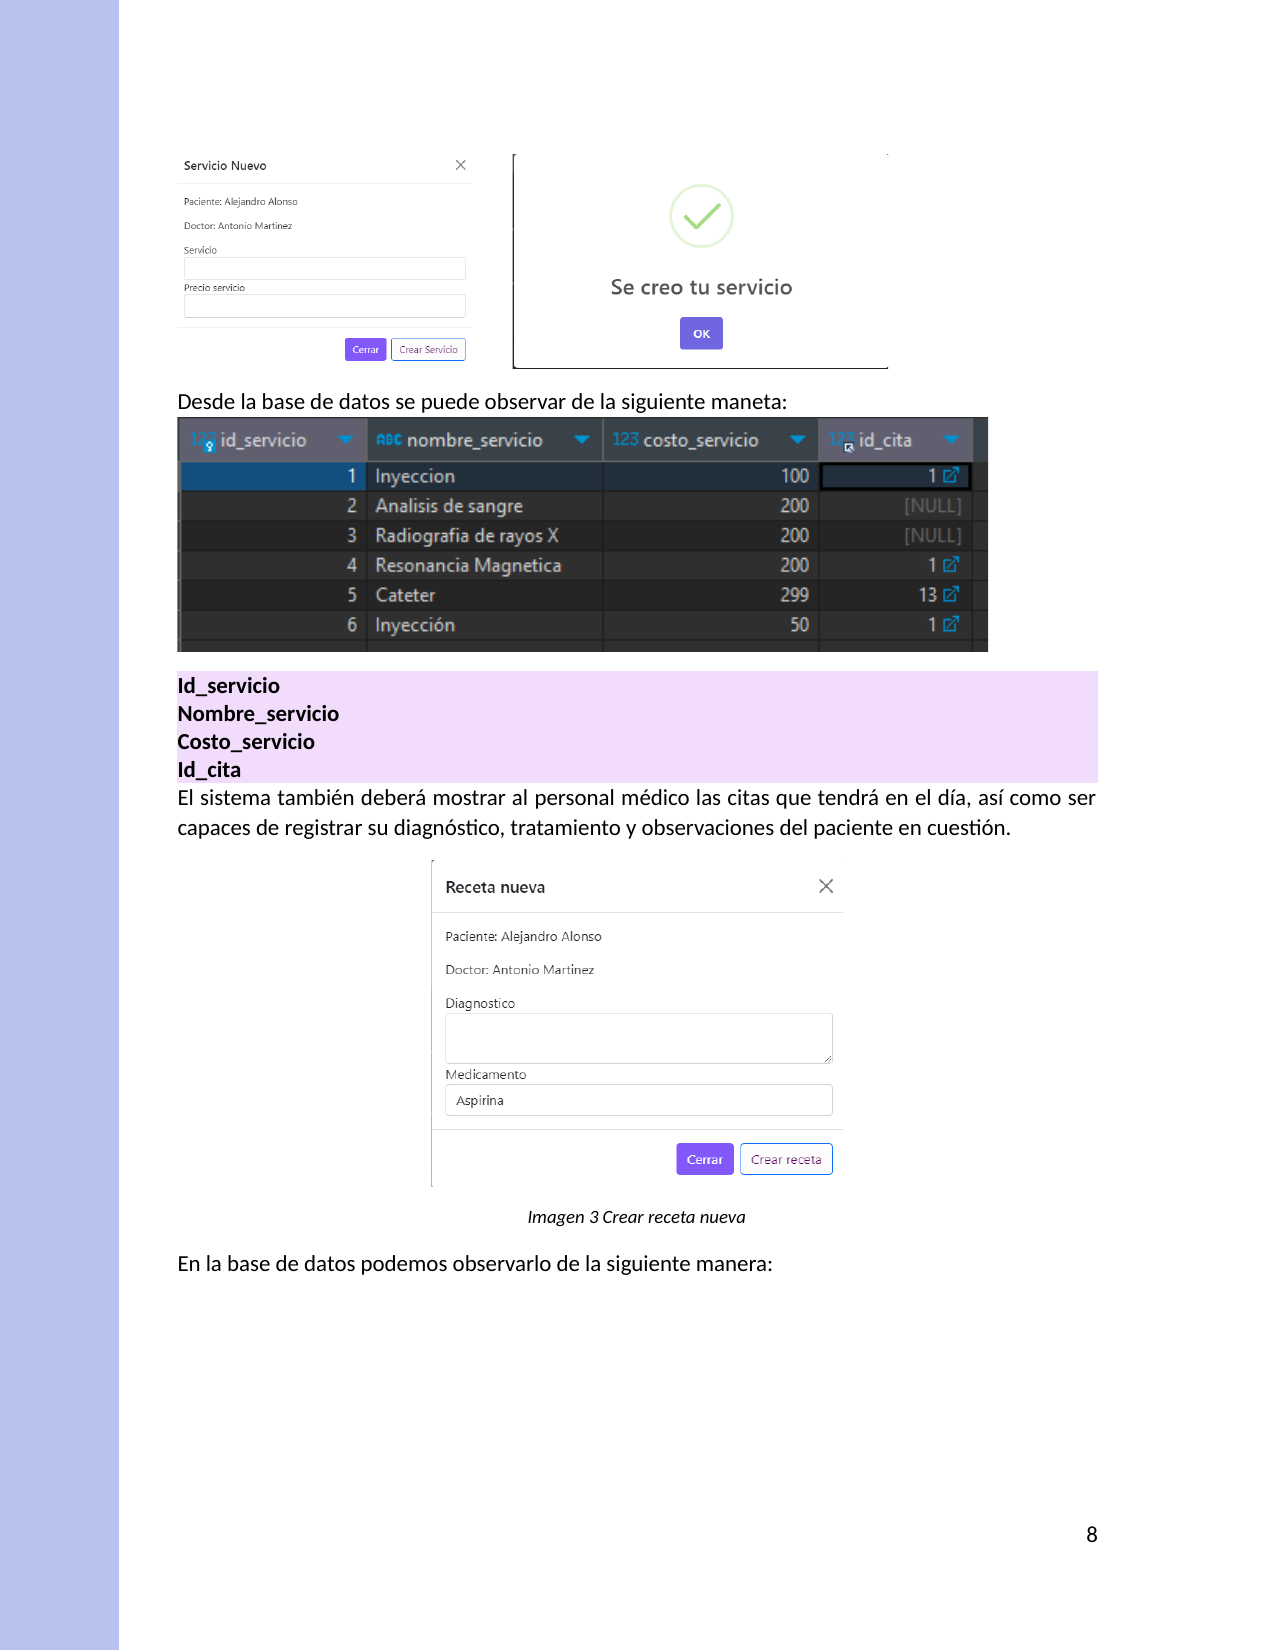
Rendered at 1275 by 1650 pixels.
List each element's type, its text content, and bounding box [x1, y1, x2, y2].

picture [177, 417, 989, 652]
text Nombre_servicio [177, 699, 1098, 727]
picture [431, 860, 844, 1187]
text El sistema también deberá mostrar al personal médico las citas que tendrá en el día, así como ser capaces de registrar su diagnóstico, tratamiento y observaciones del paciente en cuestión. [177, 783, 1098, 841]
text Id_cita [177, 755, 1098, 783]
text Id_servicio [177, 671, 1098, 699]
picture [177, 147, 472, 369]
text En la base de datos podemos observarlo de la siguiente manera: [177, 1249, 1098, 1277]
picture [512, 154, 889, 369]
text Costo_servicio [177, 727, 1098, 755]
